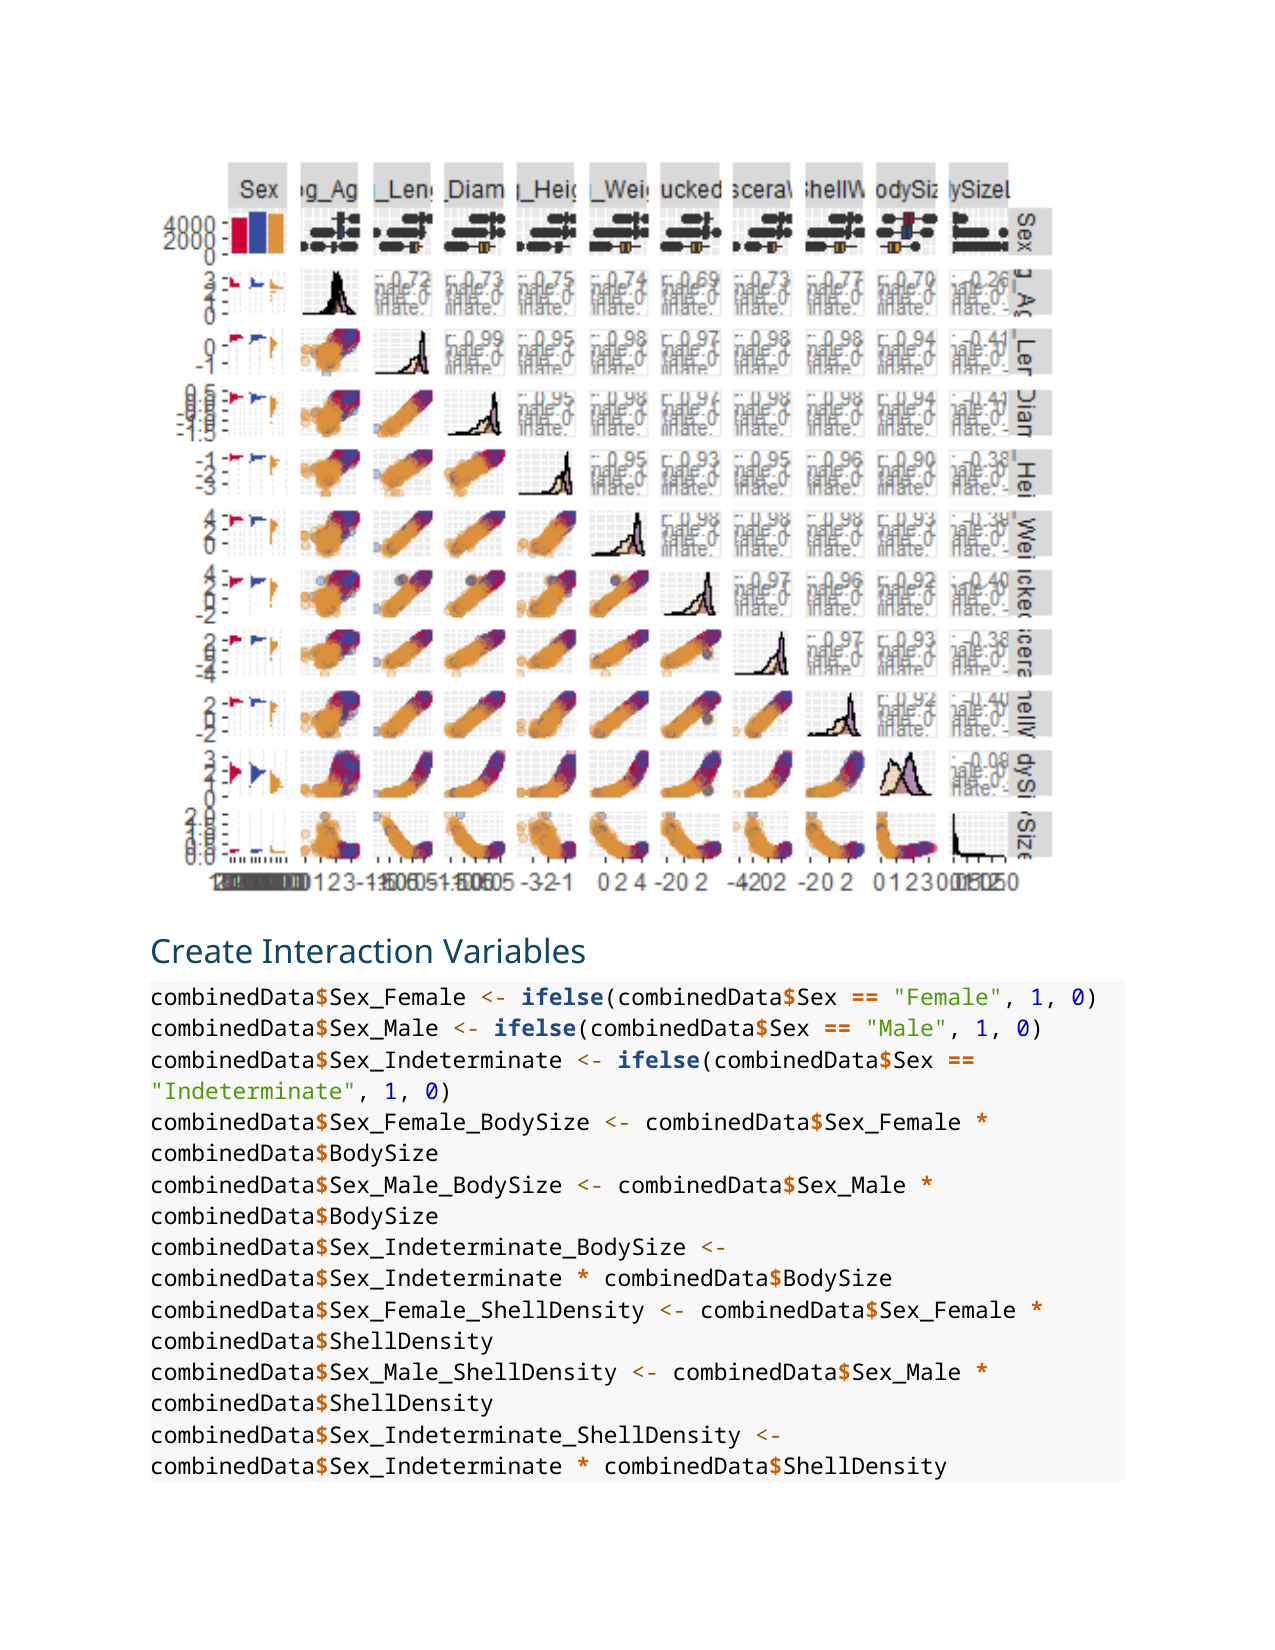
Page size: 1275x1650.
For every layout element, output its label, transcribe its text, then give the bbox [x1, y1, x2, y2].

picture [150, 150, 1068, 909]
subtitle Create Interaction Variables [150, 927, 1125, 973]
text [150, 981, 1125, 1481]
